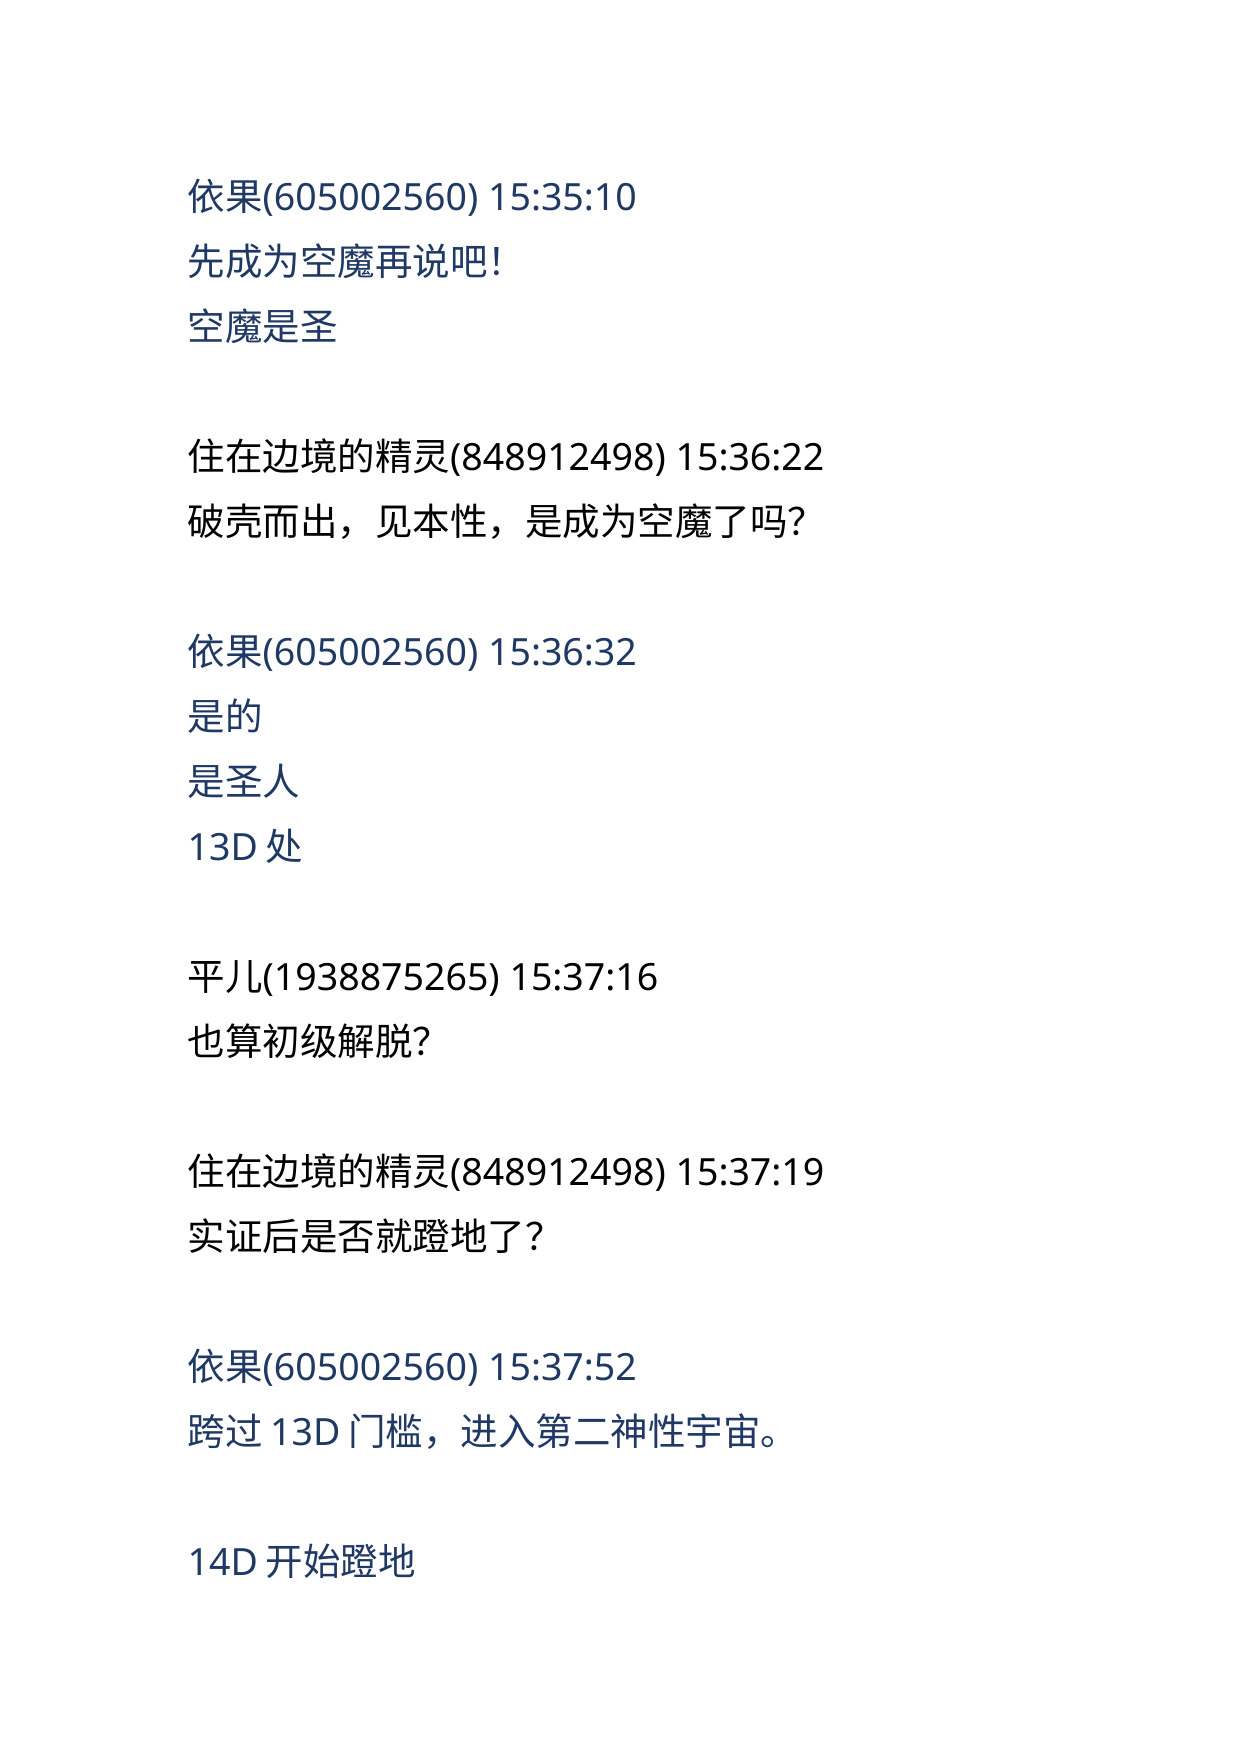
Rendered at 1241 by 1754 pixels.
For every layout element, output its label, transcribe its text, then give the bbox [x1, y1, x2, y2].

text 14D开始蹬地 [187, 1462, 1053, 1592]
text 依果(605002560) 15:36:32 是的 [187, 552, 1053, 747]
text 住在边境的精灵(848912498) 15:36:22 破壳而出，见本性，是成为空魔了吗？ [187, 357, 1053, 552]
text 平儿(1938875265) 15:37:16 也算初级解脱？ [187, 877, 1053, 1072]
text 住在边境的精灵(848912498) 15:37:19 实证后是否就蹬地了？ [187, 1072, 1053, 1267]
text 空魔是圣 [187, 292, 1053, 357]
text 是圣人 [187, 747, 1053, 812]
text 依果(605002560) 15:35:10 先成为空魔再说吧！ [187, 162, 1053, 292]
text 依果(605002560) 15:37:52 跨过13D门槛，进入第二神性宇宙。 [187, 1267, 1053, 1462]
text 13D处 [187, 812, 1053, 877]
